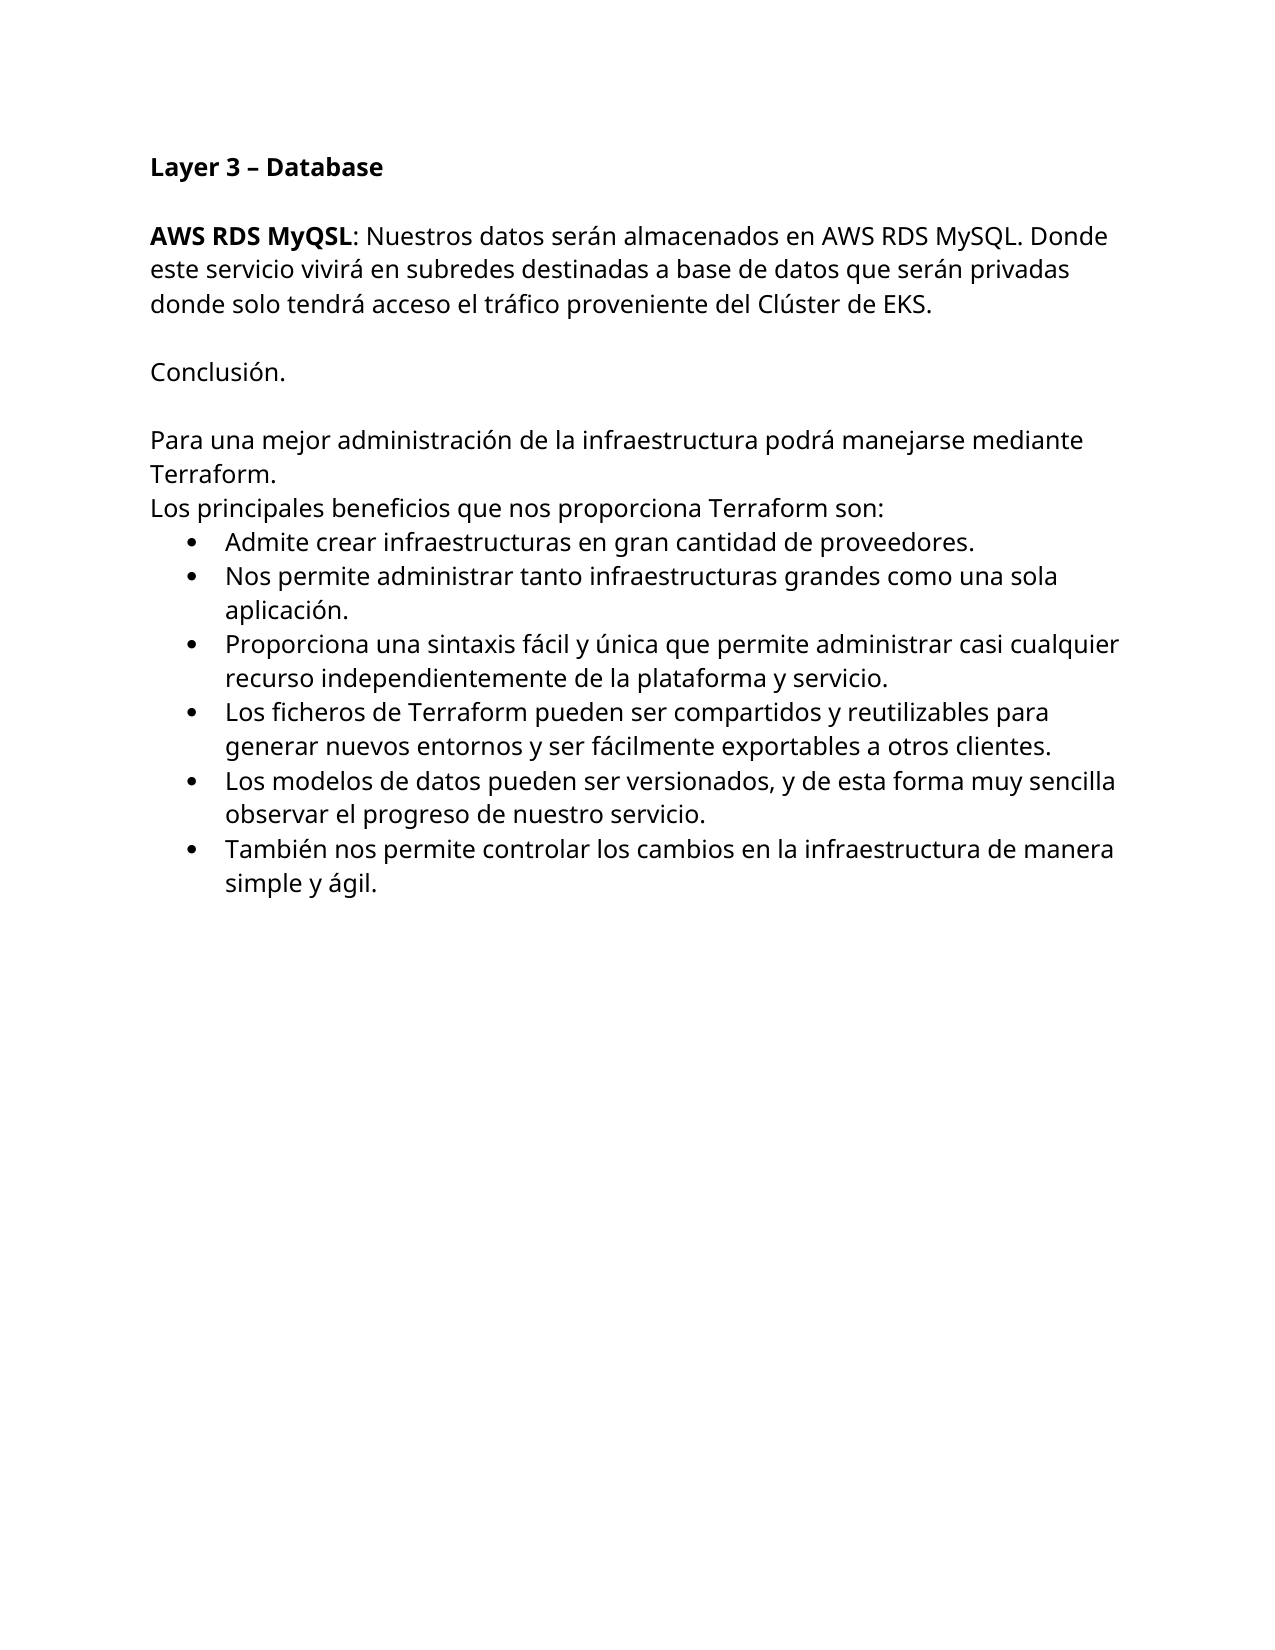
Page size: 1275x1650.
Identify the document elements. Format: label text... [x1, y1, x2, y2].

list Los modelos de datos pueden ser versionados, y de esta forma muy sencilla observar el progreso de nuestro servicio. [187, 763, 1125, 831]
text Layer 3 – Database [150, 150, 1125, 184]
text Para una mejor administración de la infraestructura podrá manejarse mediante Terraform. [150, 422, 1125, 491]
list Nos permite administrar tanto infraestructuras grandes como una sola aplicación. [187, 559, 1125, 627]
list Admite crear infraestructuras en gran cantidad de proveedores. [187, 525, 1125, 559]
text Los principales beneficios que nos proporciona Terraform son: [150, 491, 1125, 525]
text AWS RDS MyQSL: Nuestros datos serán almacenados en AWS RDS MySQL. Donde este servicio vivirá en subredes destinadas a base de datos que serán privadas donde solo tendrá acceso el tráfico proveniente del Clúster de EKS. [150, 218, 1125, 320]
list Los ficheros de Terraform pueden ser compartidos y reutilizables para generar nuevos entornos y ser fácilmente exportables a otros clientes. [187, 695, 1125, 763]
list Proporciona una sintaxis fácil y única que permite administrar casi cualquier recurso independientemente de la plataforma y servicio. [187, 627, 1125, 695]
text Conclusión. [150, 354, 1125, 388]
list También nos permite controlar los cambios en la infraestructura de manera simple y ágil. [187, 831, 1125, 899]
